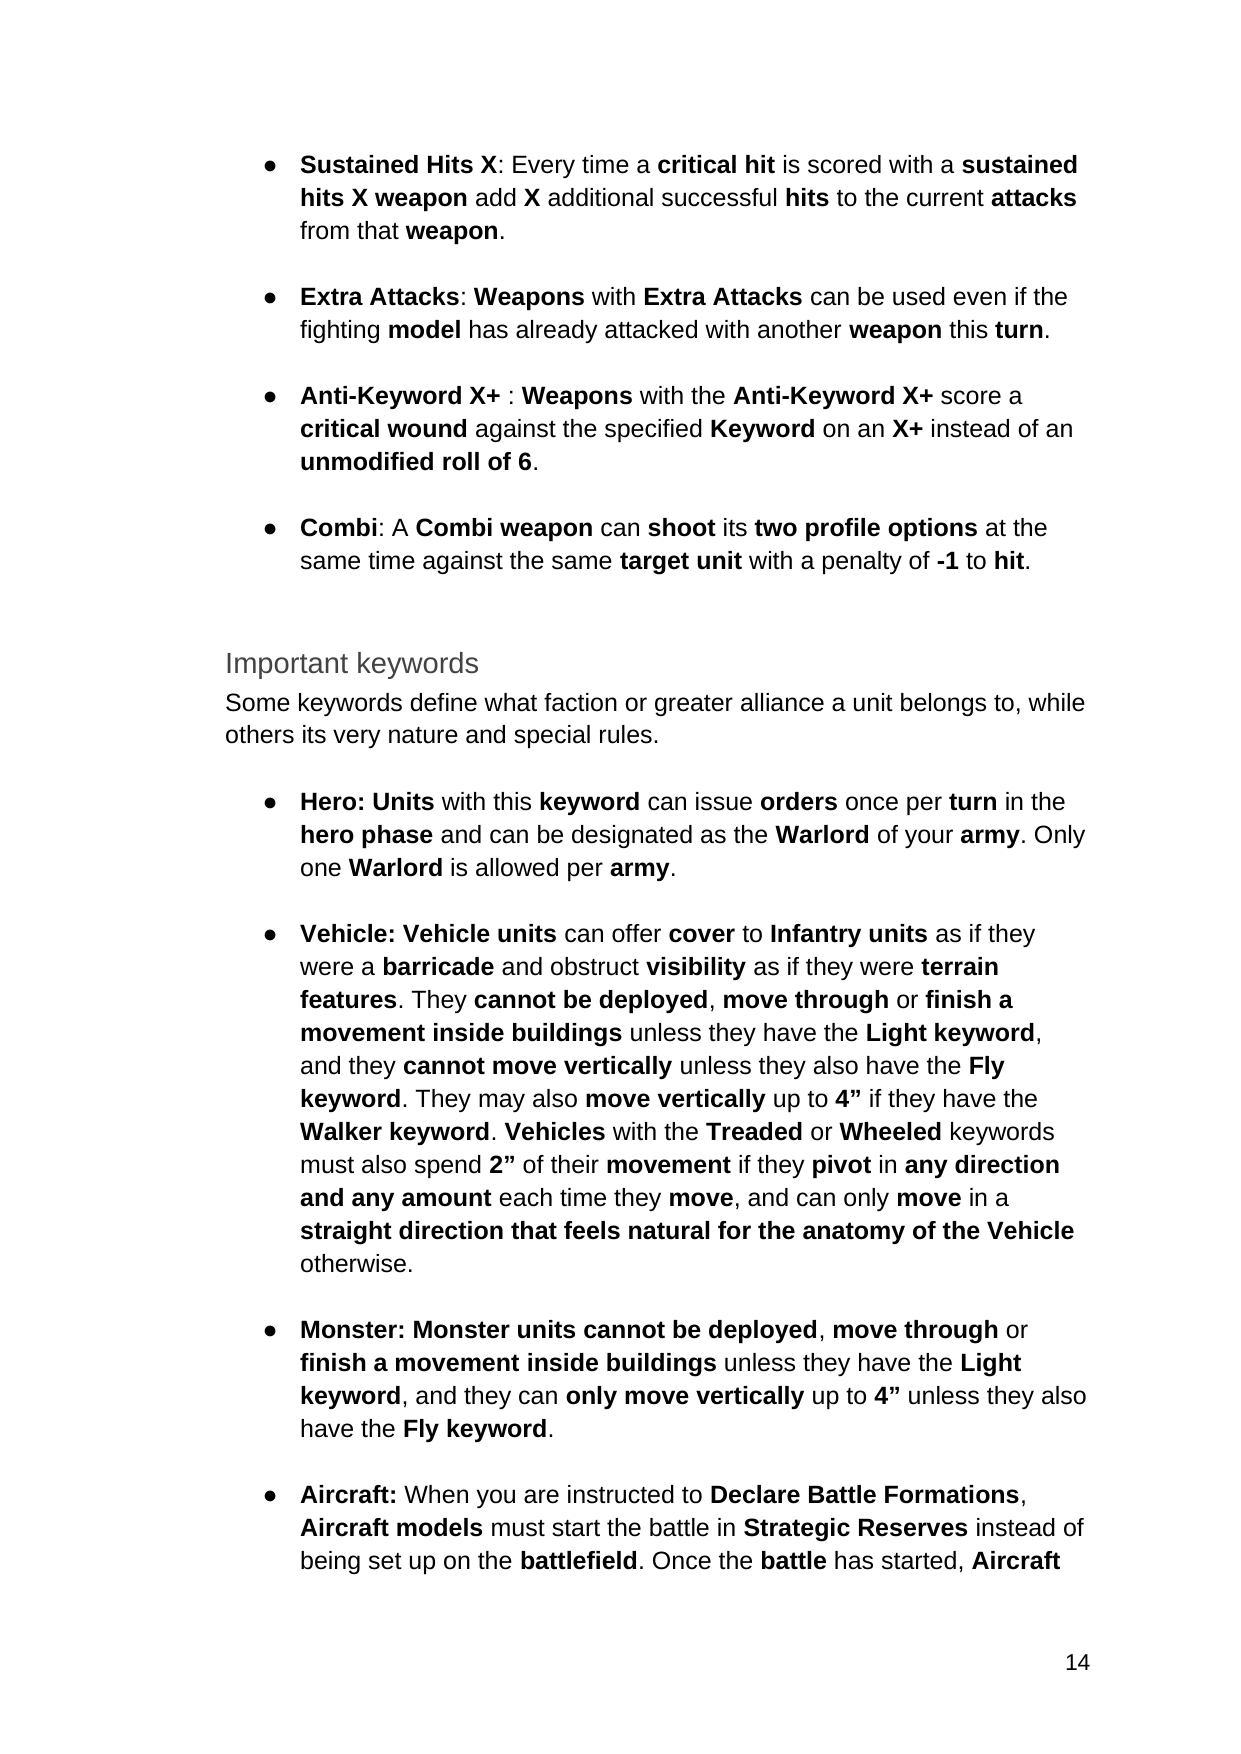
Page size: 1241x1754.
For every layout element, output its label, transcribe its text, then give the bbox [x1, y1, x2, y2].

list Combi: A Combi weapon can shoot its two profile options at the same time against the same target unit with a penalty of -1 to hit. [262, 513, 1090, 575]
list Hero: Units with this keyword can issue orders once per turn in the hero phase and can be designated as the Warlord of your army. Only one Warlord is allowed per army. [262, 787, 1090, 881]
list Vehicle: Vehicle units can offer cover to Infantry units as if they were a barricade and obstruct visibility as if they were terrain features. They cannot be deployed, move through or finish a movement inside buildings unless they have the Light keyword, and they cannot move vertically unless they also have the Fly keyword. They may also move vertically up to 4” if they have the Walker keyword. Vehicles with the Treaded or Wheeled keywords must also spend 2” of their movement if they pivot in any direction and any amount each time they move, and can only move in a straight direction that feels natural for the anatomy of the Vehicle otherwise. [262, 919, 1090, 1278]
list Extra Attacks: Weapons with Extra Attacks can be used even if the fighting model has already attacked with another weapon this turn. [262, 282, 1090, 344]
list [262, 1480, 1090, 1575]
list Sustained Hits X: Every time a critical hit is scored with a sustained hits X weapon add X additional successful hits to the current attacks from that weapon. [262, 150, 1090, 245]
text Some keywords define what faction or greater alliance a unit belongs to, while others its very nature and special rules. [225, 687, 1090, 749]
list Anti-Keyword X+ : Weapons with the Anti-Keyword X+ score a critical wound against the specified Keyword on an X+ instead of an unmodified roll of 6. [262, 381, 1090, 476]
subtitle Important keywords [150, 646, 1090, 679]
list Monster: Monster units cannot be deployed, move through or finish a movement inside buildings unless they have the Light keyword, and they can only move vertically up to 4” unless they also have the Fly keyword. [262, 1315, 1090, 1443]
